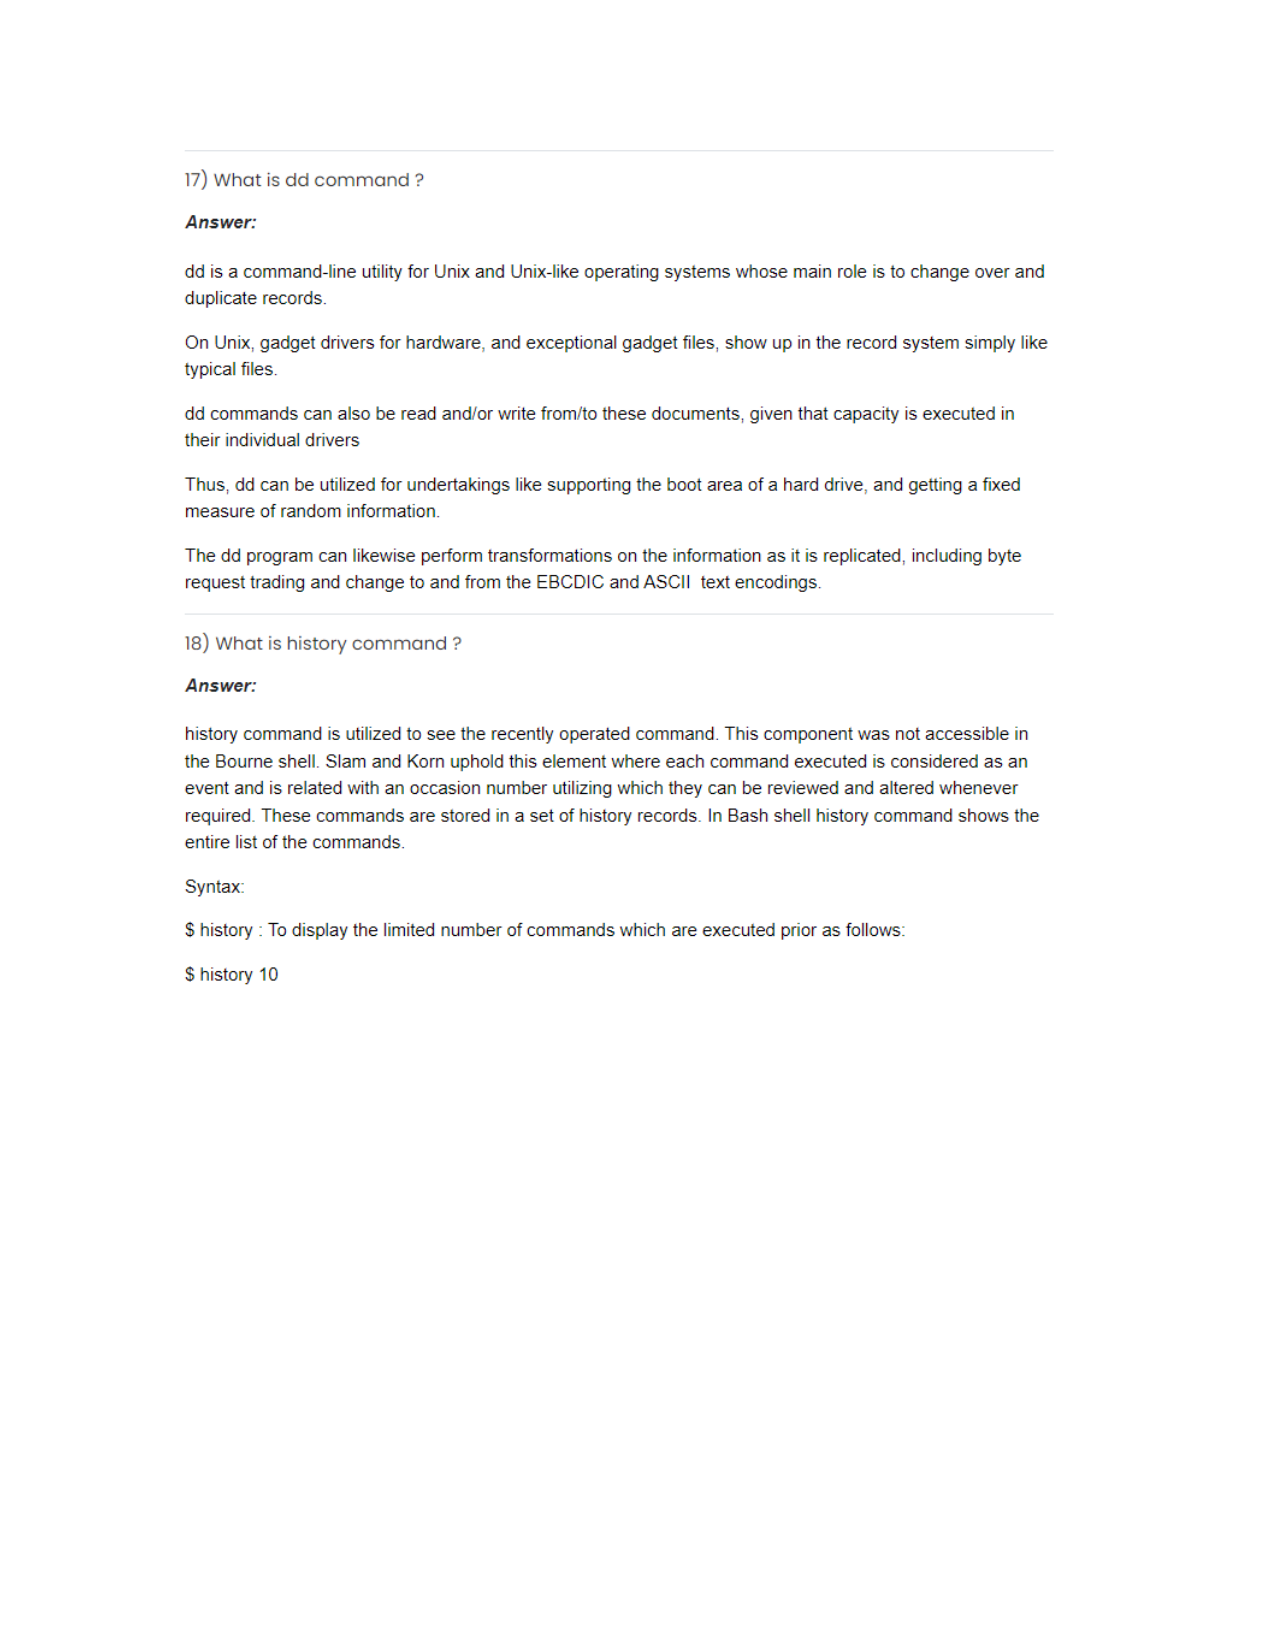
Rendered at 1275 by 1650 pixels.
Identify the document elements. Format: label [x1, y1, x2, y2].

picture [150, 150, 1125, 1000]
